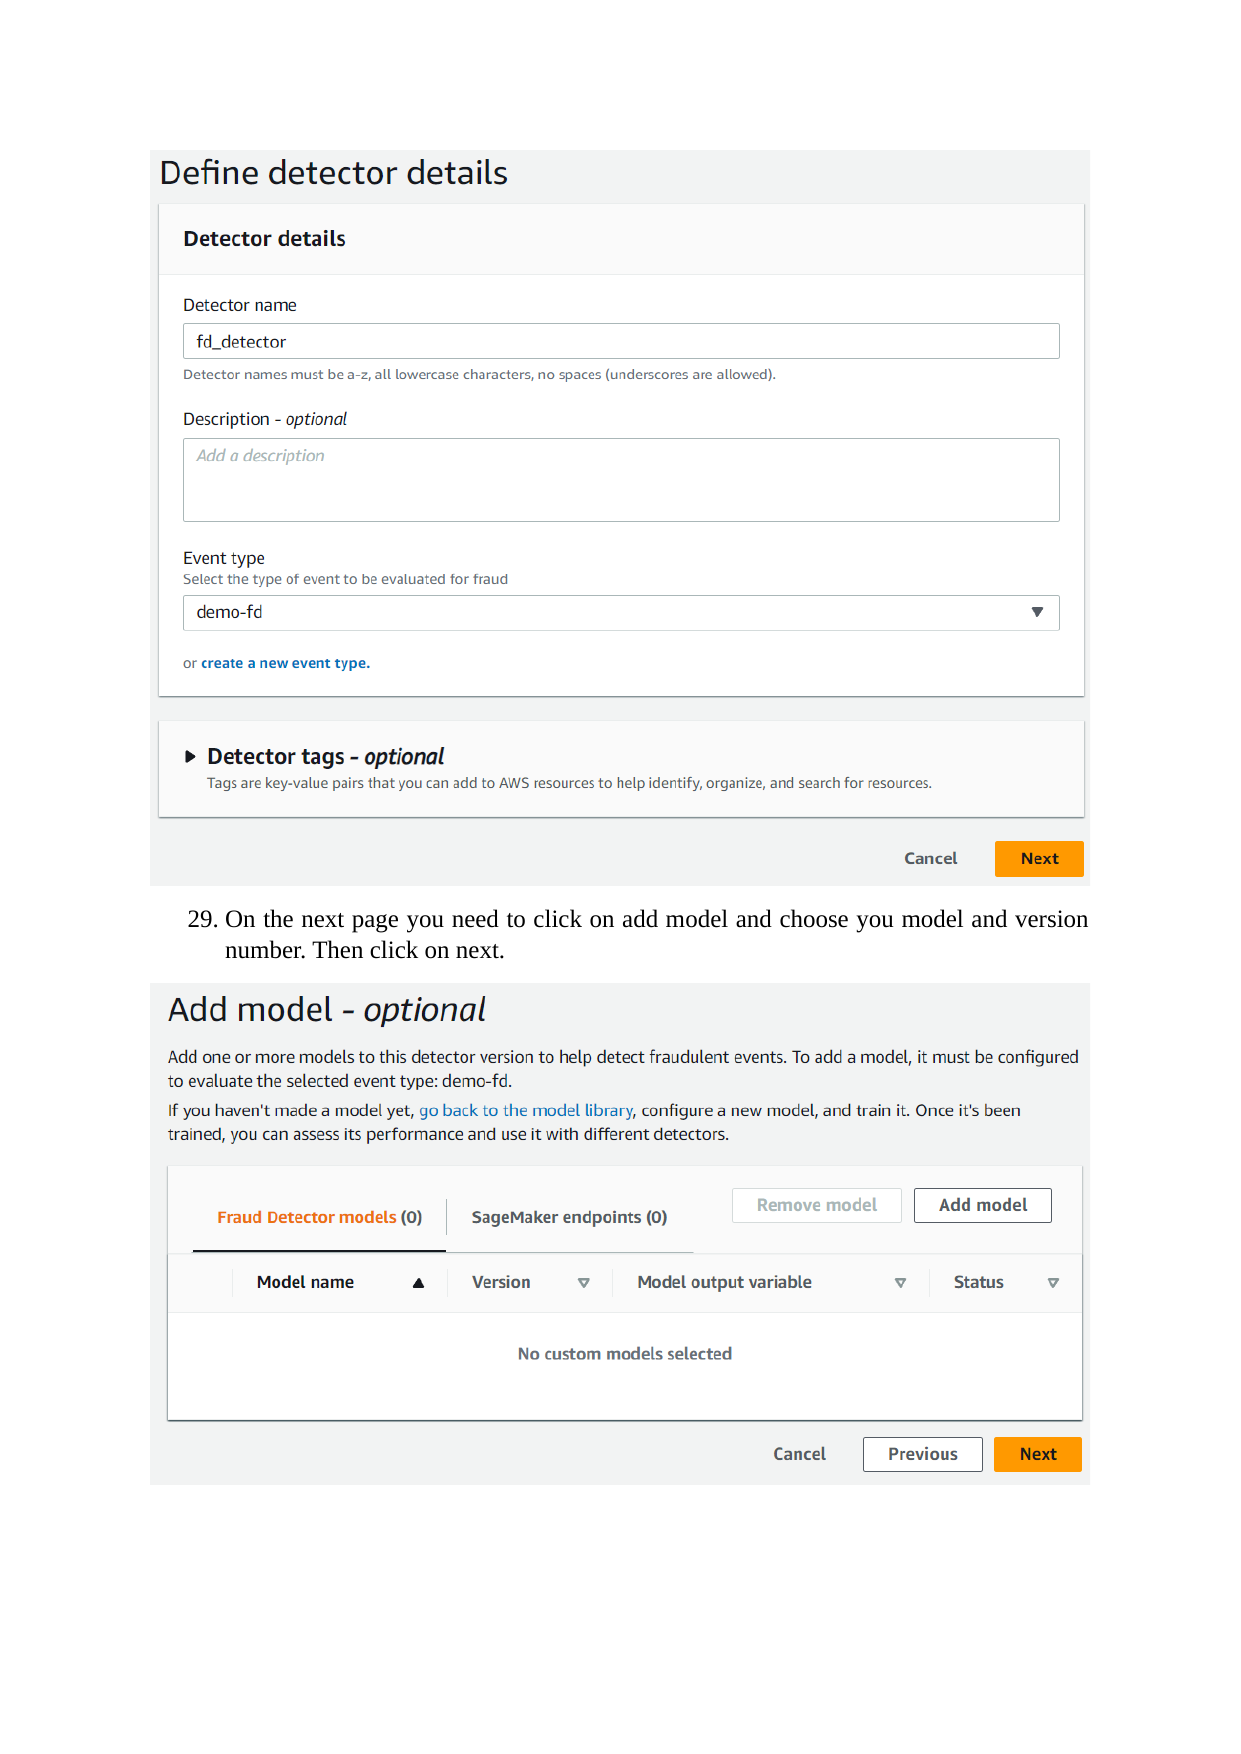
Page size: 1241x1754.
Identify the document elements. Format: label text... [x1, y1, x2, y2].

picture [150, 983, 1091, 1485]
picture [150, 150, 1091, 886]
list On the next page you need to click on add model and choose you model and version number. Then click on next. [187, 904, 1090, 964]
